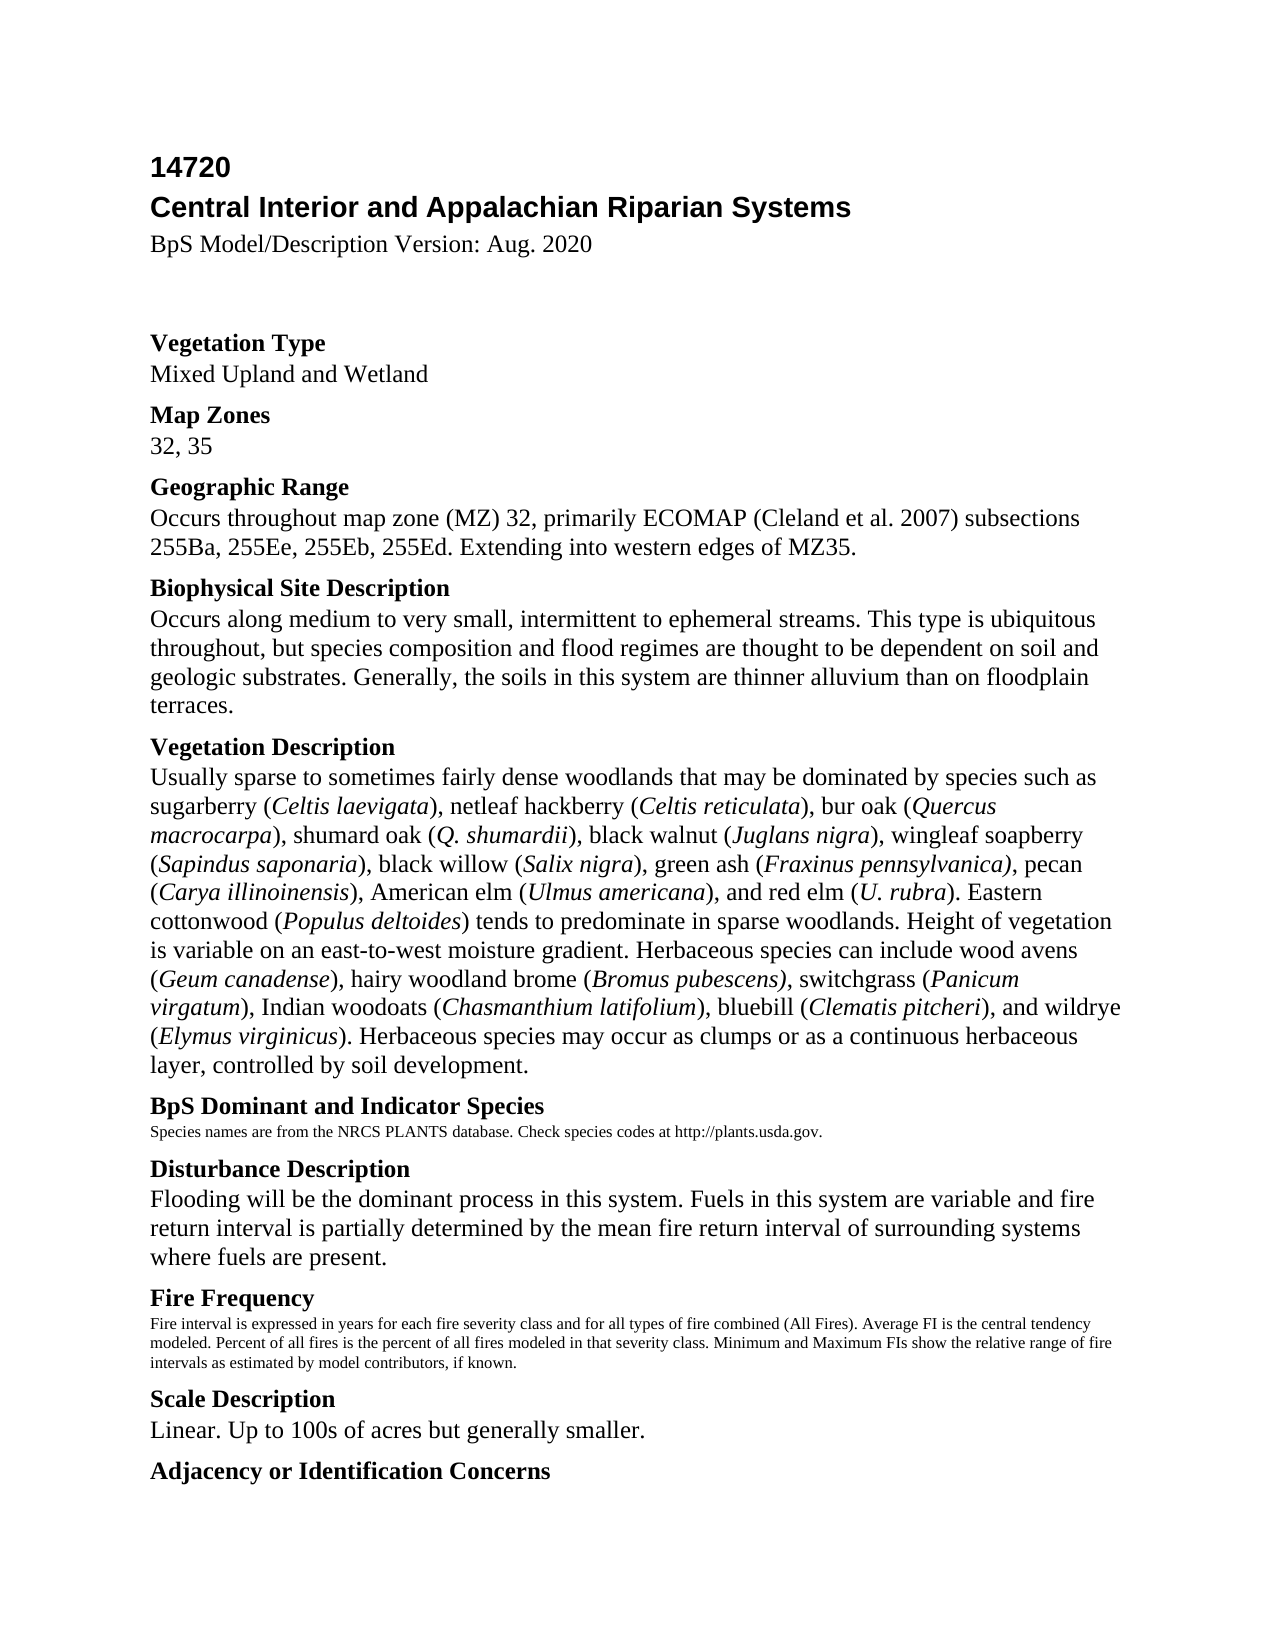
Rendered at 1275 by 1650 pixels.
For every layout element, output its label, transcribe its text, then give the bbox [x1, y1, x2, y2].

text BpS Model/Description Version: Aug. 2020 [150, 229, 1125, 258]
text Flooding will be the dominant process in this system. Fuels in this system are variable and fire return interval is partially determined by the mean fire return interval of surrounding systems where fuels are present. [150, 1184, 1125, 1271]
text Vegetation Description [150, 732, 1125, 760]
text 32, 35 [150, 431, 1125, 460]
text Vegetation Type [150, 328, 1125, 357]
text Usually sparse to sometimes fairly dense woodlands that may be dominated by species such as sugarberry (Celtis laevigata), netleaf hackberry (Celtis reticulata), bur oak (Quercus macrocarpa), shumard oak (Q. shumardii), black walnut (Juglans nigra), wingleaf soapberry (Sapindus saponaria), black willow (Salix nigra), green ash (Fraxinus pennsylvanica), pecan (Carya illinoinensis), American elm (Ulmus americana), and red elm (U. rubra). Eastern cottonwood (Populus deltoides) tends to predominate in sparse woodlands. Height of vegetation is variable on an east-to-west moisture gradient. Herbaceous species can include wood avens (Geum canadense), hairy woodland brome (Bromus pubescens), switchgrass (Panicum virgatum), Indian woodoats (Chasmanthium latifolium), bluebill (Clematis pitcheri), and wildrye (Elymus virginicus). Herbaceous species may occur as clumps or as a continuous herbaceous layer, controlled by soil development. [150, 762, 1125, 1079]
text Occurs throughout map zone (MZ) 32, primarily ECOMAP (Cleland et al. 2007) subsections 255Ba, 255Ee, 255Eb, 255Ed. Extending into western edges of MZ35. [150, 503, 1125, 561]
text Geographic Range [150, 472, 1125, 501]
text Fire interval is expressed in years for each fire severity class and for all types of fire combined (All Fires). Average FI is the central tendency modeled. Percent of all fires is the percent of all fires modeled in that severity class. Minimum and Maximum FIs show the relative range of fire intervals as estimated by model contributors, if known. [150, 1314, 1125, 1372]
title Central Interior and Appalachian Riparian Systems [150, 190, 1125, 223]
text Species names are from the NRCS PLANTS database. Check species codes at http://plants.usda.gov. [150, 1122, 1125, 1141]
text Adjacency or Identification Concerns [150, 1456, 1125, 1485]
text Scale Description [150, 1384, 1125, 1413]
text Fire Frequency [150, 1283, 1125, 1312]
text Mixed Upland and Wetland [150, 359, 1125, 388]
text BpS Dominant and Indicator Species [150, 1091, 1125, 1120]
text Map Zones [150, 400, 1125, 429]
text Linear. Up to 100s of acres but generally smaller. [150, 1415, 1125, 1444]
text Disturbance Description [150, 1154, 1125, 1182]
text Biophysical Site Description [150, 573, 1125, 602]
title 14720 [150, 150, 1125, 183]
text Occurs along medium to very small, intermittent to ephemeral streams. This type is ubiquitous throughout, but species composition and flood regimes are thought to be dependent on soil and geologic substrates. Generally, the soils in this system are thinner alluvium than on floodplain terraces. [150, 604, 1125, 719]
